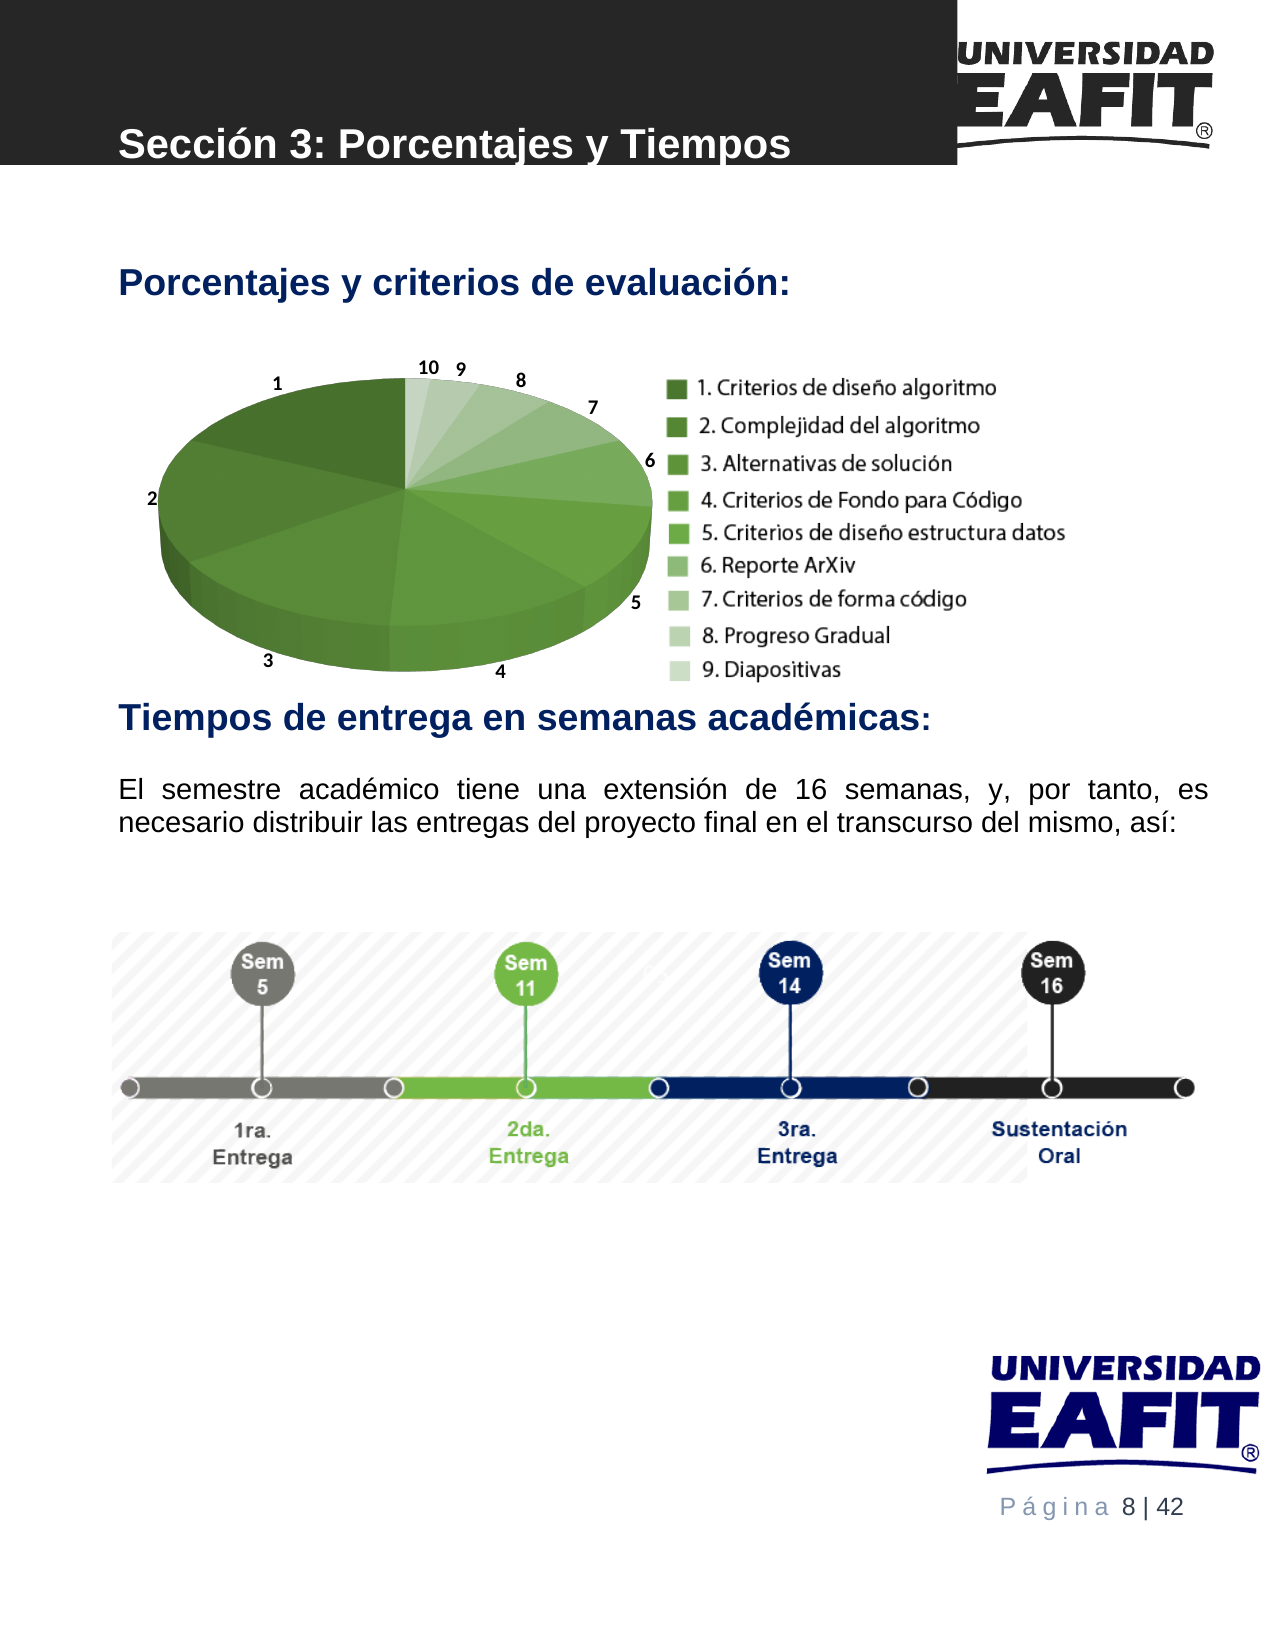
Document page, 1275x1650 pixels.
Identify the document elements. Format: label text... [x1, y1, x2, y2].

picture [657, 367, 1069, 685]
text Porcentajes y criterios de evaluación: [118, 261, 1211, 304]
text El semestre académico tiene una extensión de 16 semanas, y, por tanto, es necesario distribuir las entregas del proyecto final en el transcurso del mismo, así: [118, 772, 1211, 839]
picture [0, 0, 1219, 165]
text Tiempos de entrega en semanas académicas: [118, 654, 1211, 738]
picture [986, 1354, 1275, 1478]
picture [726, 140, 735, 154]
picture [111, 932, 1218, 1183]
